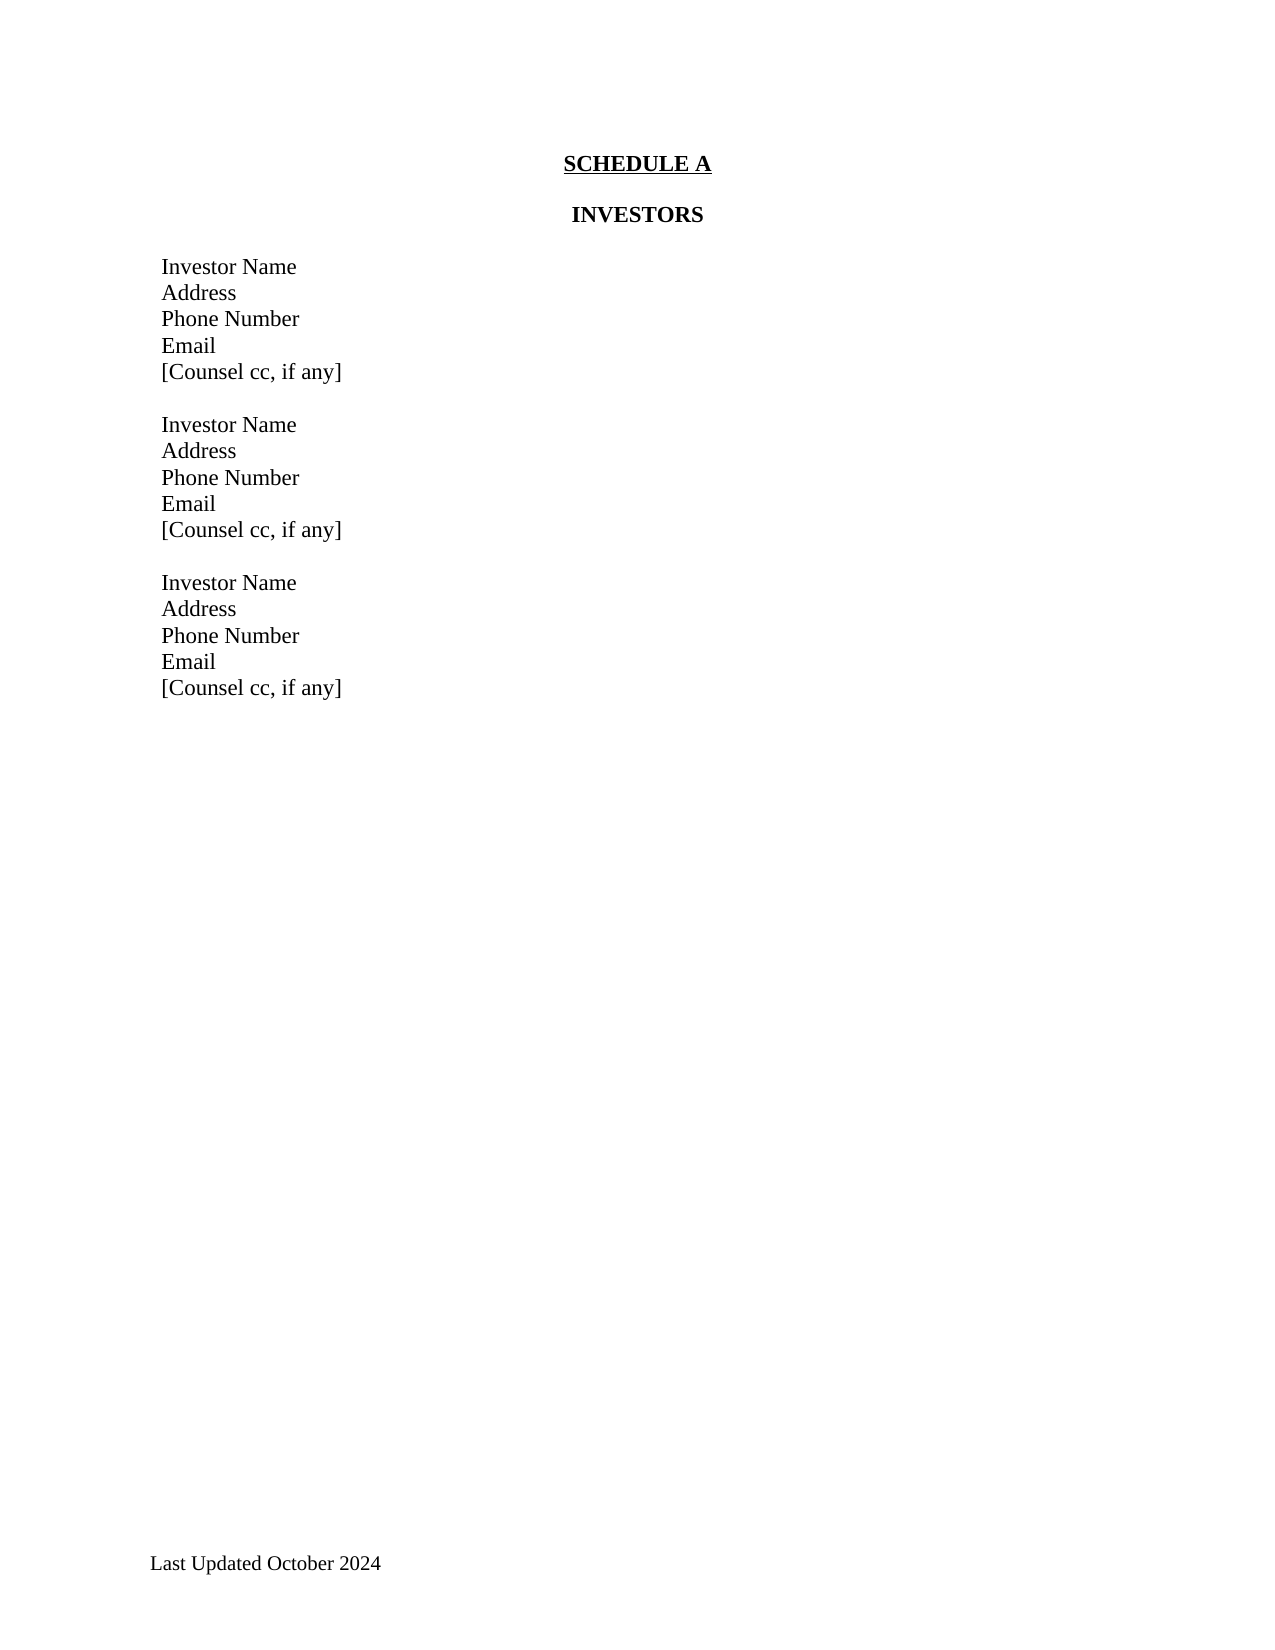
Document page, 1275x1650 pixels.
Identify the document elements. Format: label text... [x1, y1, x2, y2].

table_cell Investor Name Address Phone Number Email [Counsel cc, if any] [150, 569, 1125, 727]
table_header Investor Name Address Phone Number Email [Counsel cc, if any] [150, 253, 1125, 411]
text INVESTORS [150, 201, 1125, 228]
table_cell Investor Name Address Phone Number Email [Counsel cc, if any] [150, 411, 1125, 569]
text SCHEDULE A [150, 150, 1125, 176]
